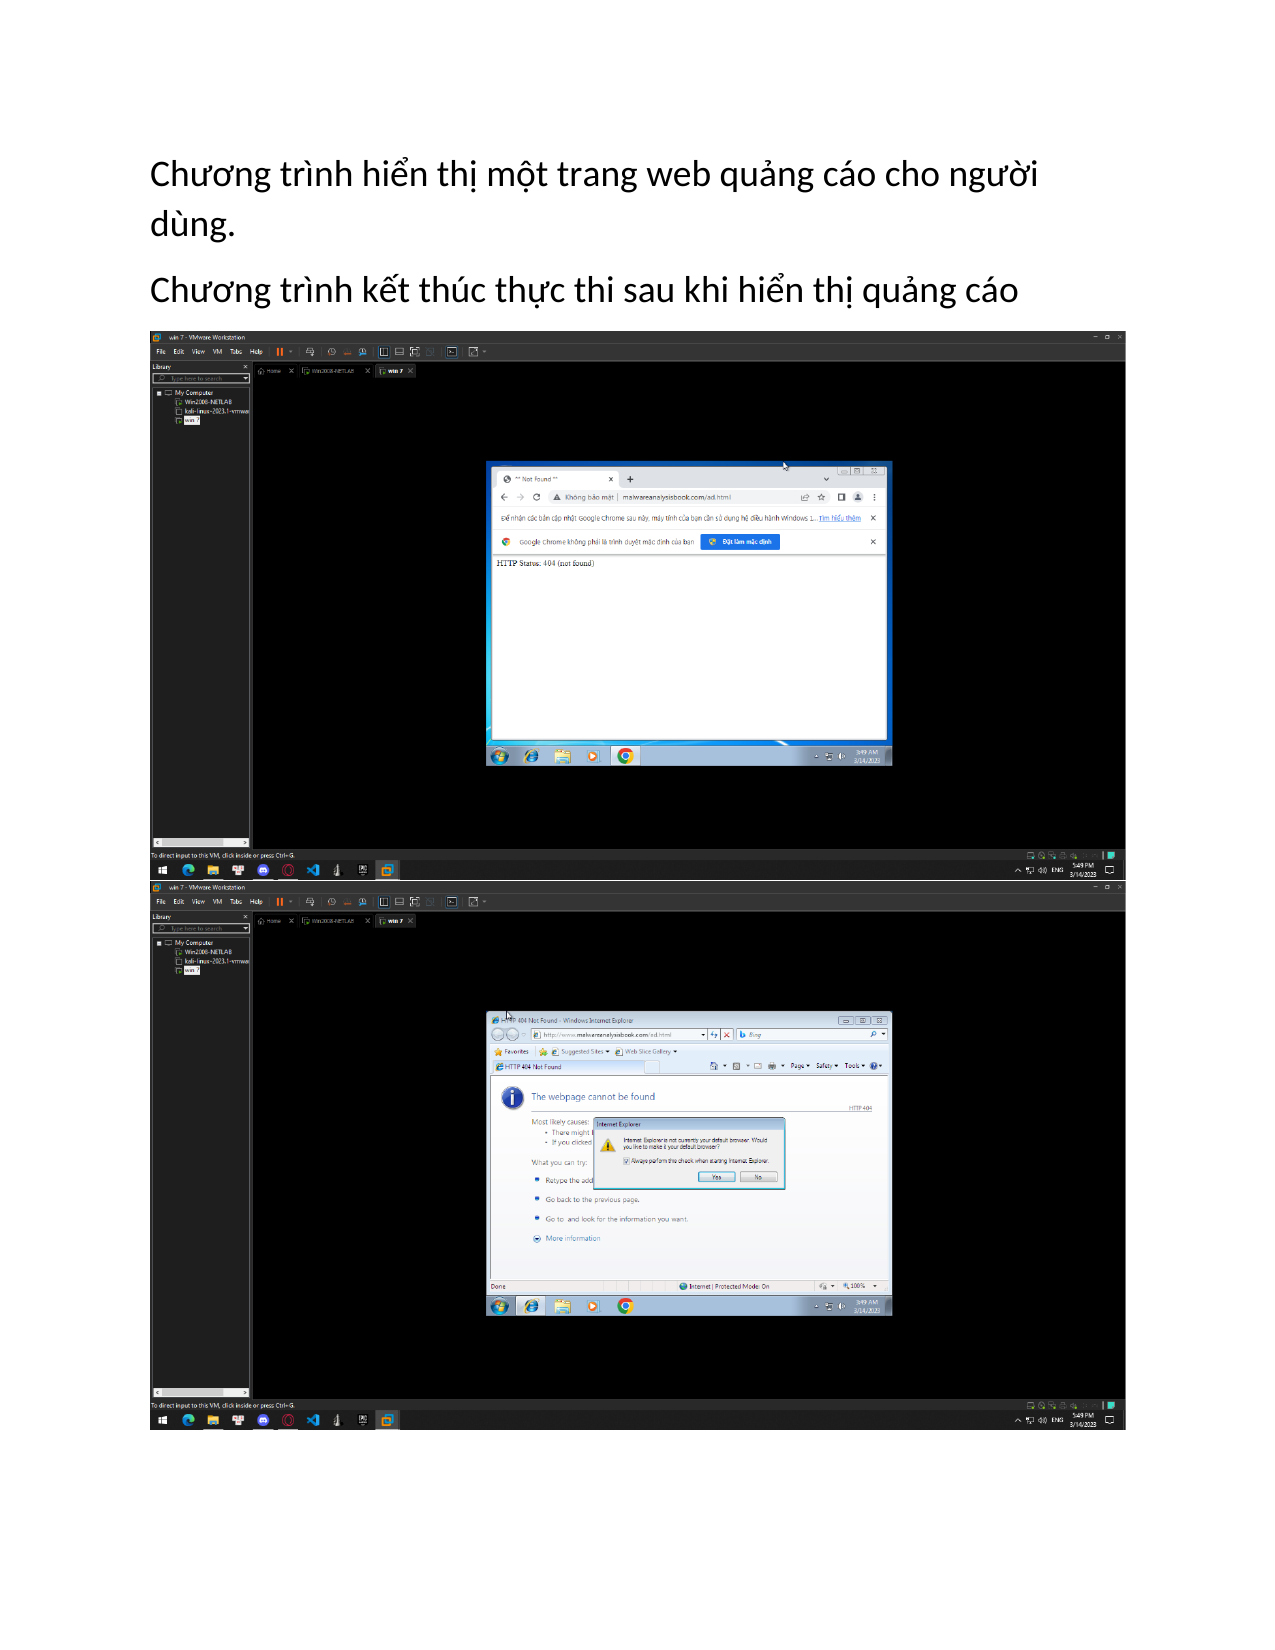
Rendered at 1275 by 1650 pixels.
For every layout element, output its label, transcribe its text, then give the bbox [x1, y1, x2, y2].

text Chương trình hiển thị một trang web quảng cáo cho người dùng. [150, 150, 1125, 245]
text Chương trình kết thúc thực thi sau khi hiển thị quảng cáo [150, 266, 1125, 311]
picture [150, 881, 1126, 1430]
picture [150, 331, 1126, 880]
